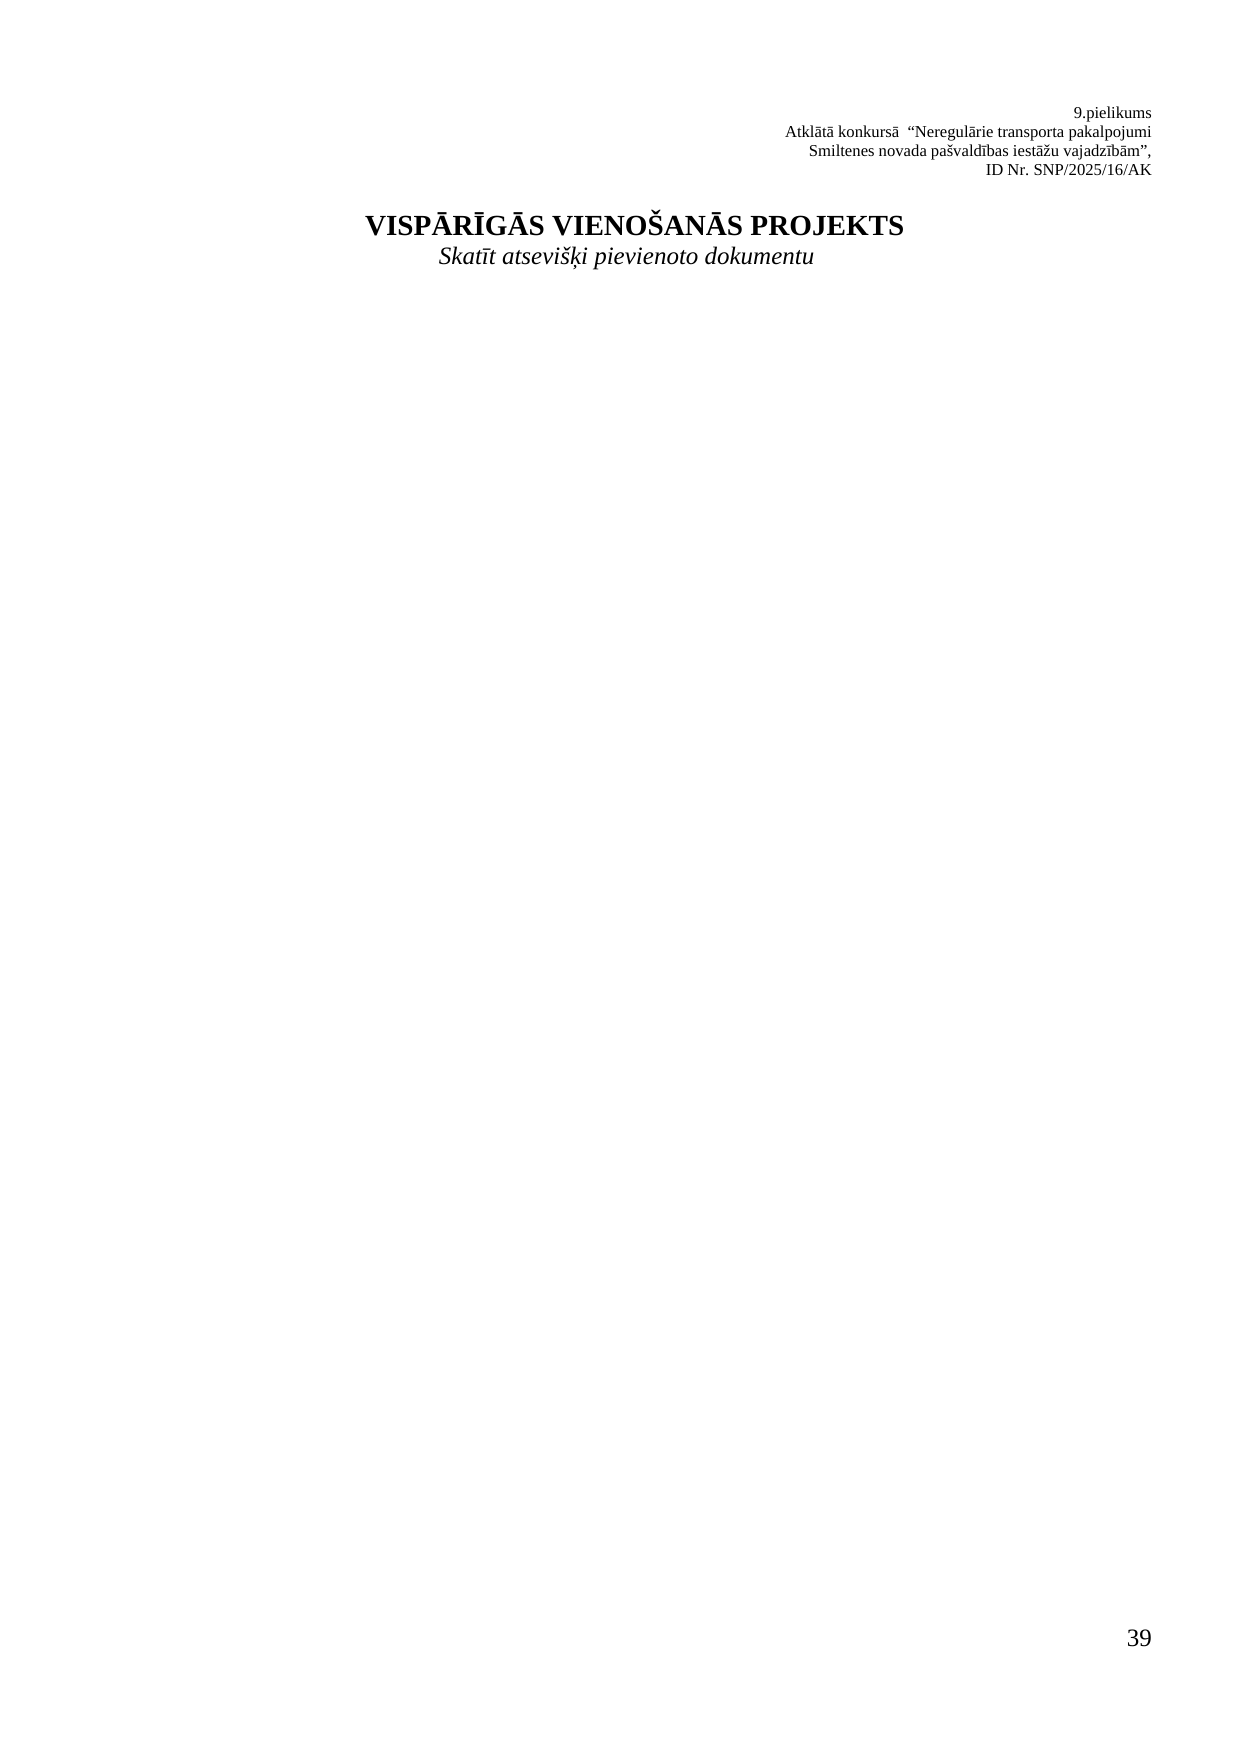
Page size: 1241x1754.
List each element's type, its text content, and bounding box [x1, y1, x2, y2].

text Smiltenes novada pašvaldības iestāžu vajadzībām”, [118, 141, 1152, 160]
text Skatīt atsevišķi pievienoto dokumentu [118, 241, 1137, 270]
text 9.pielikums [118, 102, 1152, 122]
text VISPĀRĪGĀS VIENOŠANĀS PROJEKTS [118, 208, 1152, 241]
text Atklātā konkursā “Neregulārie transporta pakalpojumi [118, 122, 1152, 141]
text ID Nr. SNP/2025/16/AK [118, 160, 1152, 179]
